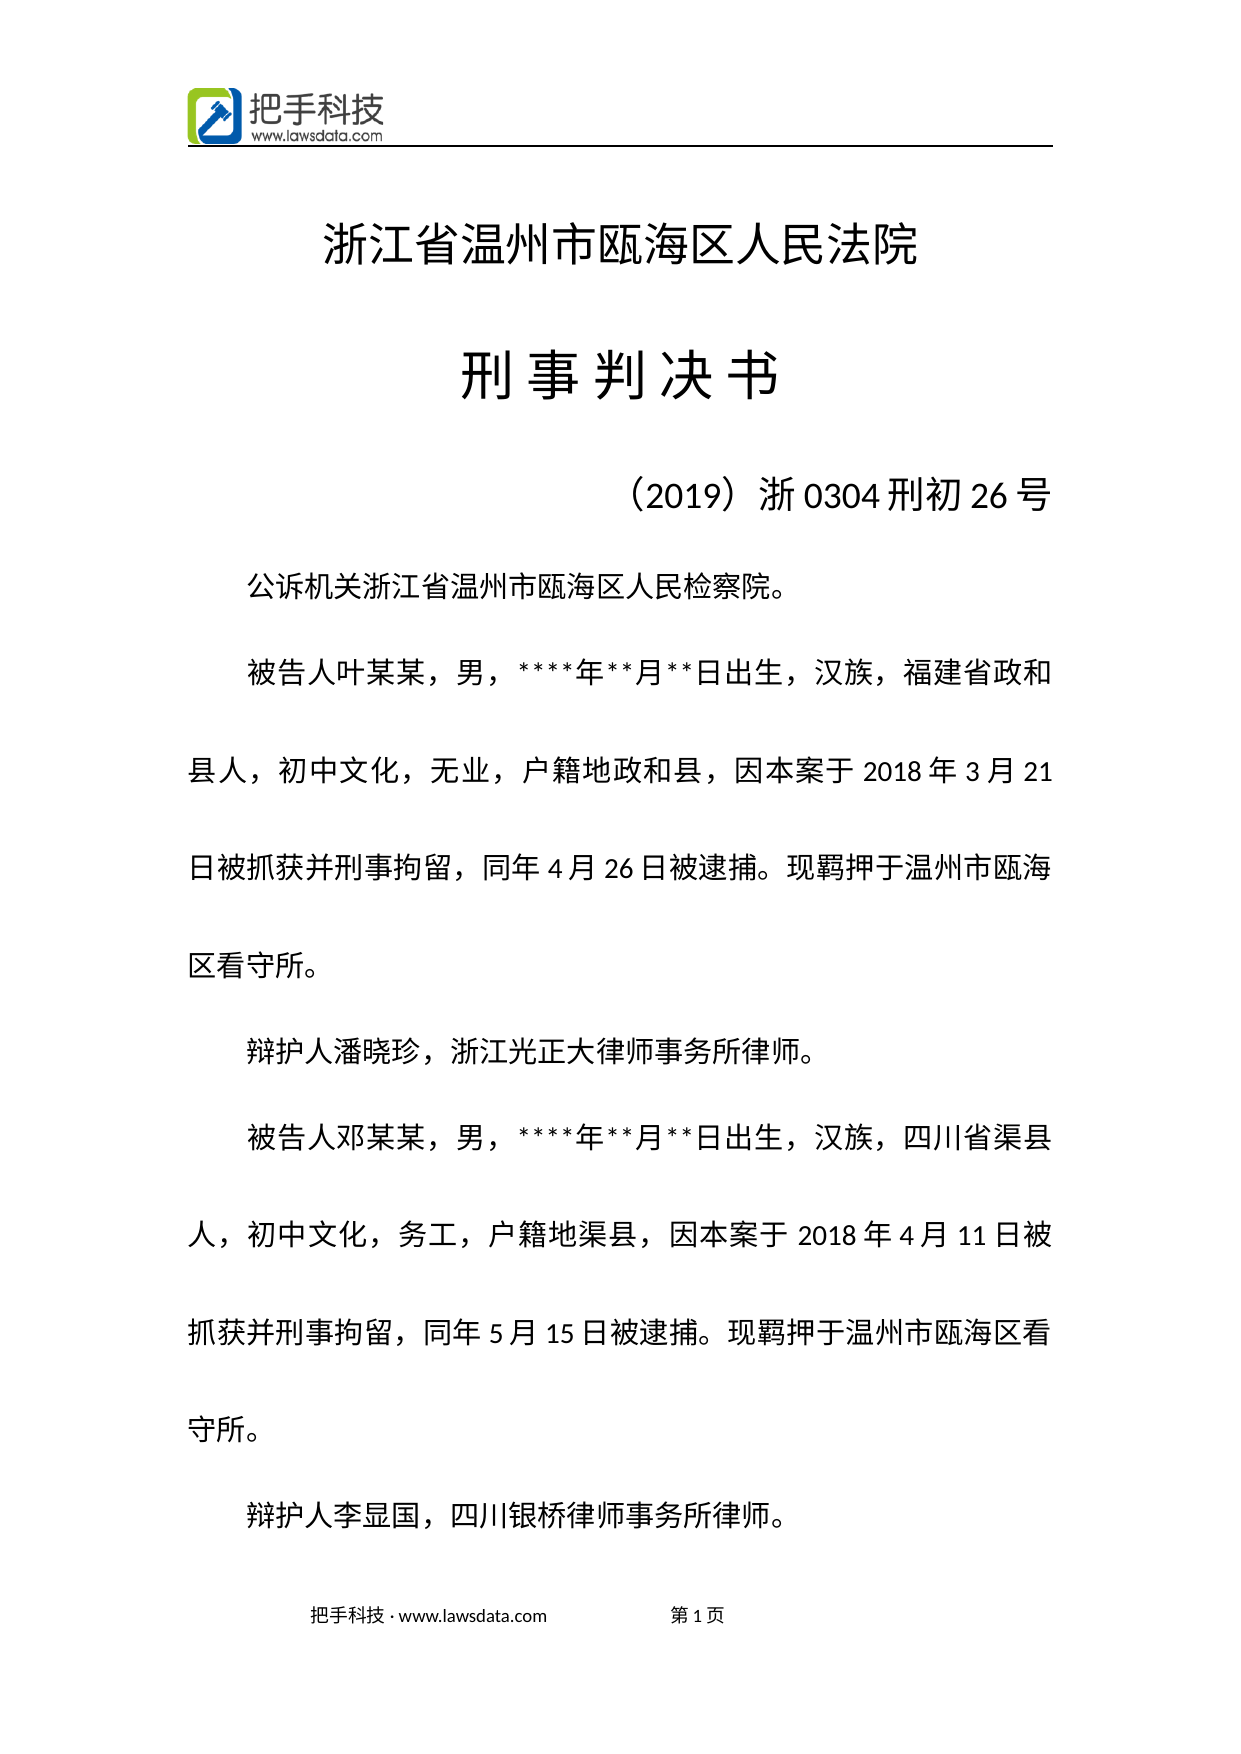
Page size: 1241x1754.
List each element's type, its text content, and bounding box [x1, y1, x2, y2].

text 刑 事 判 决 书 [187, 323, 1053, 421]
picture [187, 88, 384, 144]
text 被告人邓某某，男，****年**月**日出生，汉族，四川省渠县人，初中文化，务工，户籍地渠县，因本案于2018年4月11日被抓获并刑事拘留，同年5月15日被逮捕。现羁押于温州市瓯海区看守所。 [187, 1103, 1053, 1461]
text 辩护人李显国，四川银桥律师事务所律师。 [187, 1482, 1053, 1547]
text 辩护人潘晓珍，浙江光正大律师事务所律师。 [187, 1017, 1053, 1082]
text 被告人叶某某，男，****年**月**日出生，汉族，福建省政和县人，初中文化，无业，户籍地政和县，因本案于2018年3月21日被抓获并刑事拘留，同年4月26日被逮捕。现羁押于温州市瓯海区看守所。 [187, 638, 1053, 996]
text 公诉机关浙江省温州市瓯海区人民检察院。 [187, 552, 1053, 617]
text 浙江省温州市瓯海区人民法院 [187, 193, 1053, 290]
text （2019）浙0304刑初26号 [187, 460, 1053, 525]
